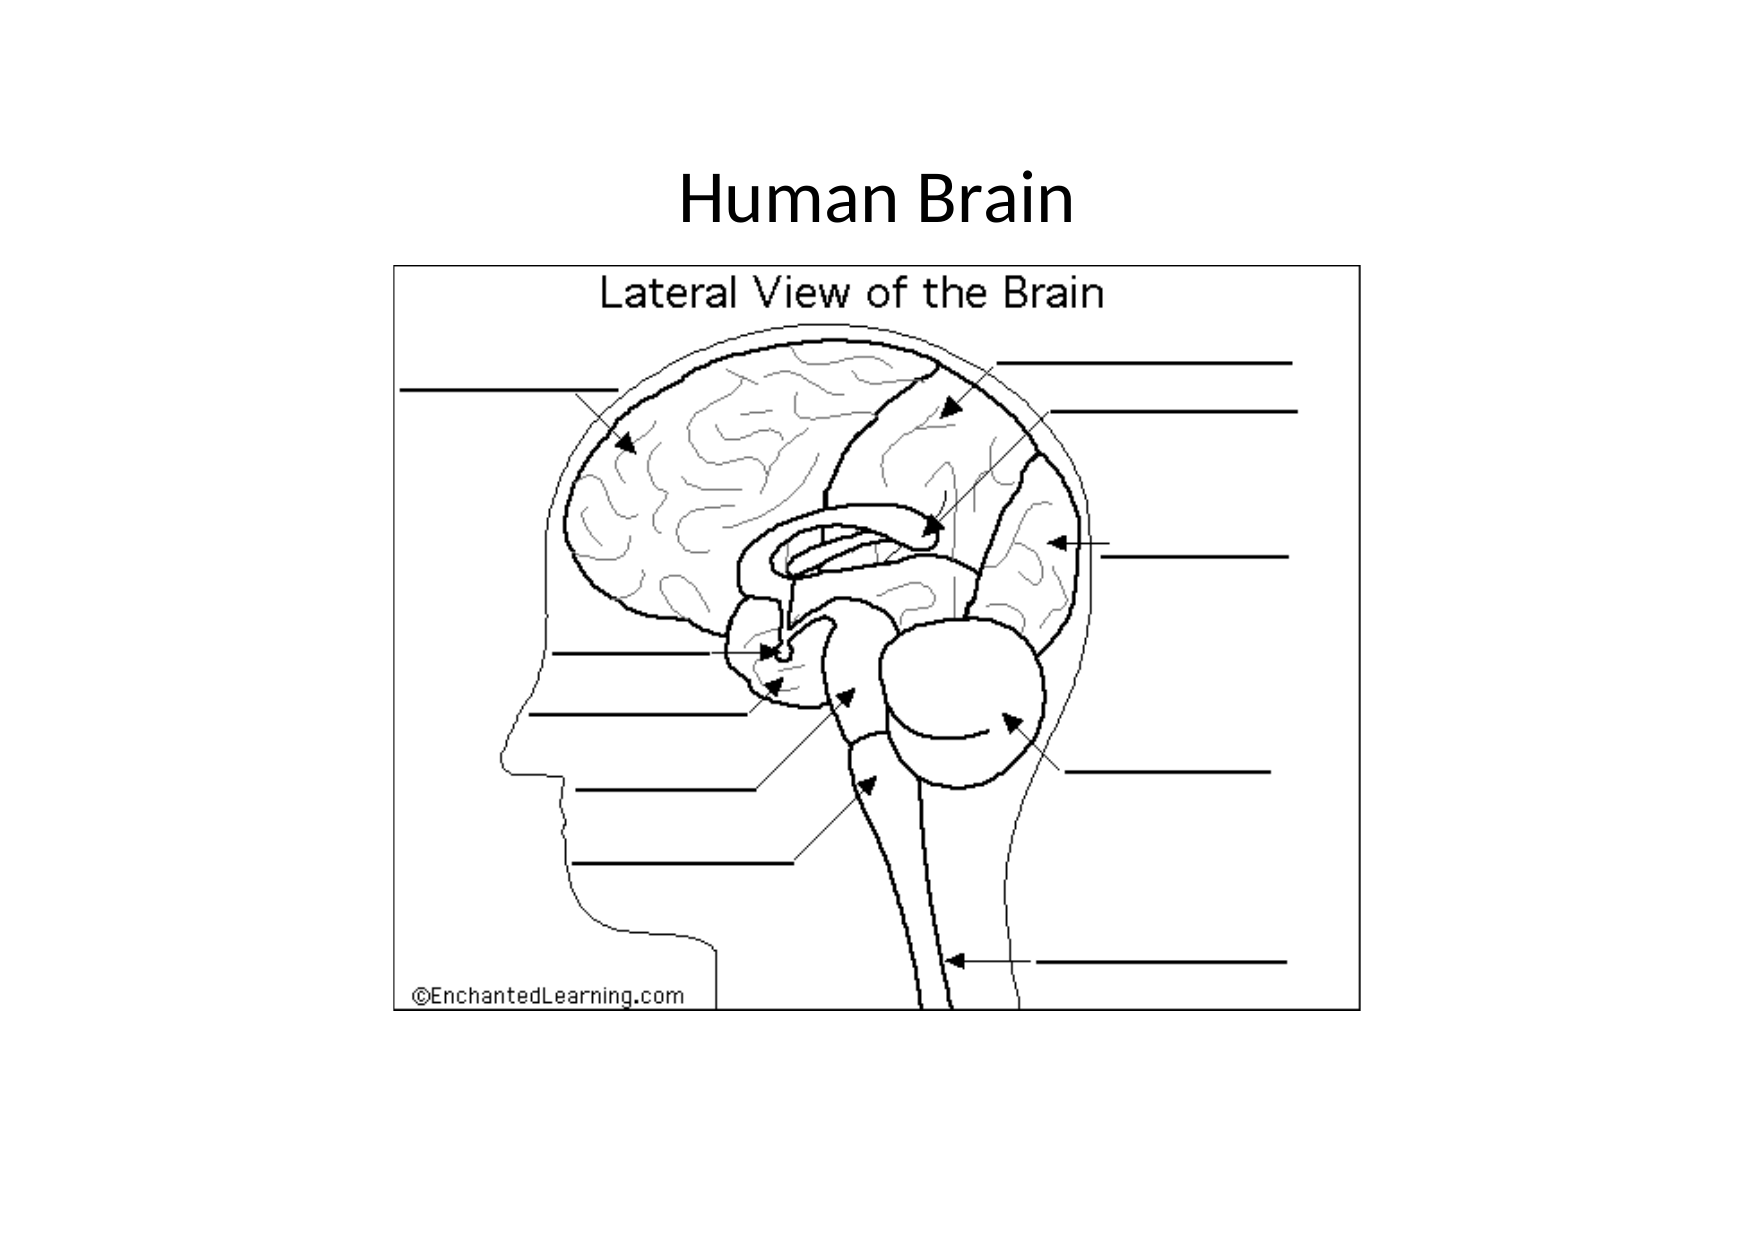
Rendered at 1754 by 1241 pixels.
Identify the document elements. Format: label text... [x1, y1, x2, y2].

text Human Brain [150, 150, 1604, 242]
picture [393, 265, 1361, 1011]
